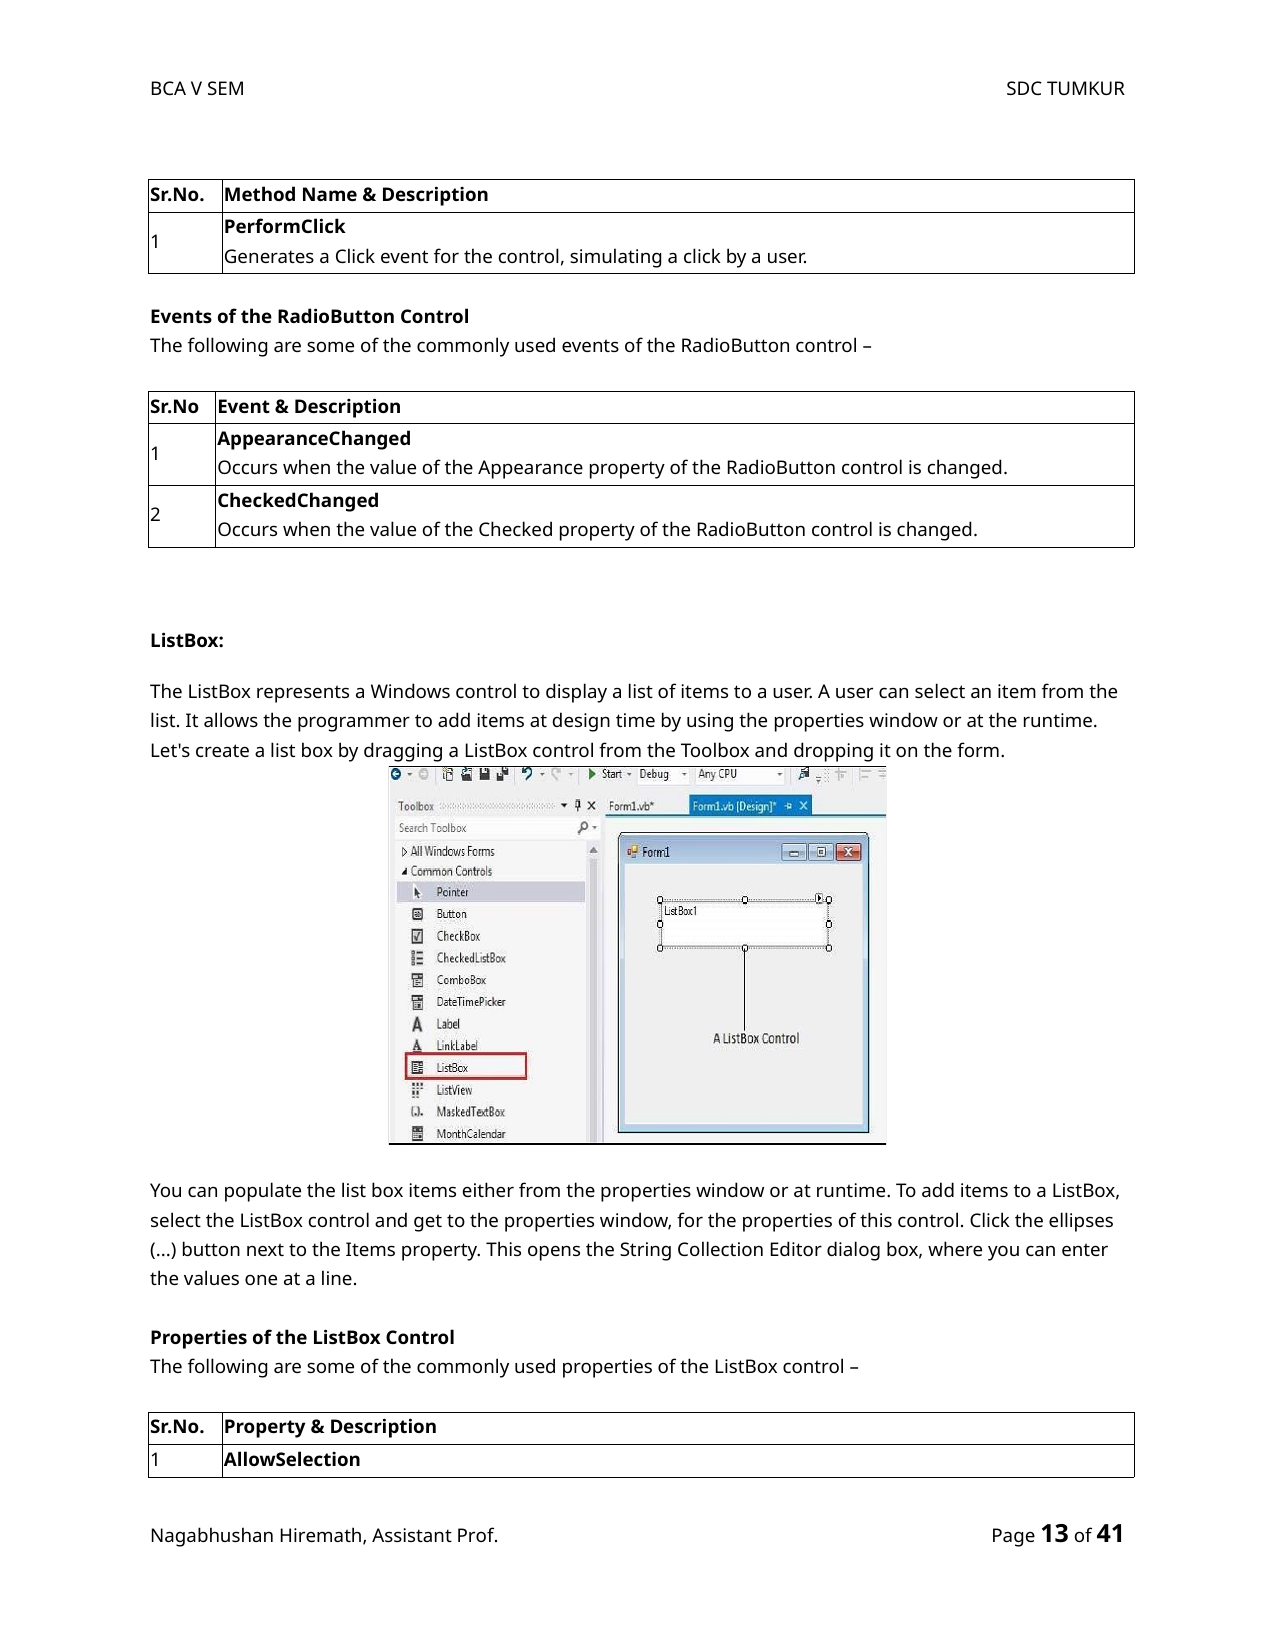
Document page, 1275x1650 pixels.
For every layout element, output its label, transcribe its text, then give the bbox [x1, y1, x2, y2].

table_cell AppearanceChanged Occurs when the value of the Appearance property of the RadioButton control is changed. [216, 424, 1134, 485]
table_header Method Name & Description [223, 180, 1134, 212]
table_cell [223, 1445, 1134, 1477]
table_cell 1 [149, 424, 215, 485]
table_cell CheckedChanged Occurs when the value of the Checked property of the RadioButton control is changed. [216, 486, 1134, 547]
table_cell 1 [149, 1445, 222, 1477]
table_header Sr.No. [149, 180, 222, 212]
table_cell PerformClick Generates a Click event for the control, simulating a click by a user. [223, 213, 1134, 273]
text The ListBox represents a Windows control to display a list of items to a user. A user can select an item from the list. It allows the programmer to add items at design time by using the properties window or at the runtime. [150, 678, 1125, 733]
table_header Sr.No. [149, 1413, 222, 1444]
table_header Event & Description [216, 392, 1134, 423]
text Let's create a list box by dragging a ListBox control from the Toolbox and dropping it on the form. [150, 737, 1125, 763]
text You can populate the list box items either from the properties window or at runtime. To add items to a ListBox, select the ListBox control and get to the properties window, for the properties of this control. Click the ellipses (...) button next to the Items property. This opens the String Collection Editor dialog box, where you can enter the values one at a line. [150, 1178, 1125, 1291]
picture [388, 766, 887, 1145]
text Events of the RadioButton Control [150, 303, 1125, 329]
text The following are some of the commonly used events of the RadioButton control – [150, 332, 1125, 358]
table_header Property & Description [223, 1413, 1134, 1444]
text ListBox: [150, 627, 1125, 653]
text Properties of the ListBox Control [150, 1324, 1125, 1349]
text The following are some of the commonly used properties of the ListBox control – [150, 1353, 1125, 1379]
table_header Sr.No [149, 392, 215, 423]
table_cell 2 [149, 486, 215, 547]
table_cell 1 [149, 213, 222, 273]
